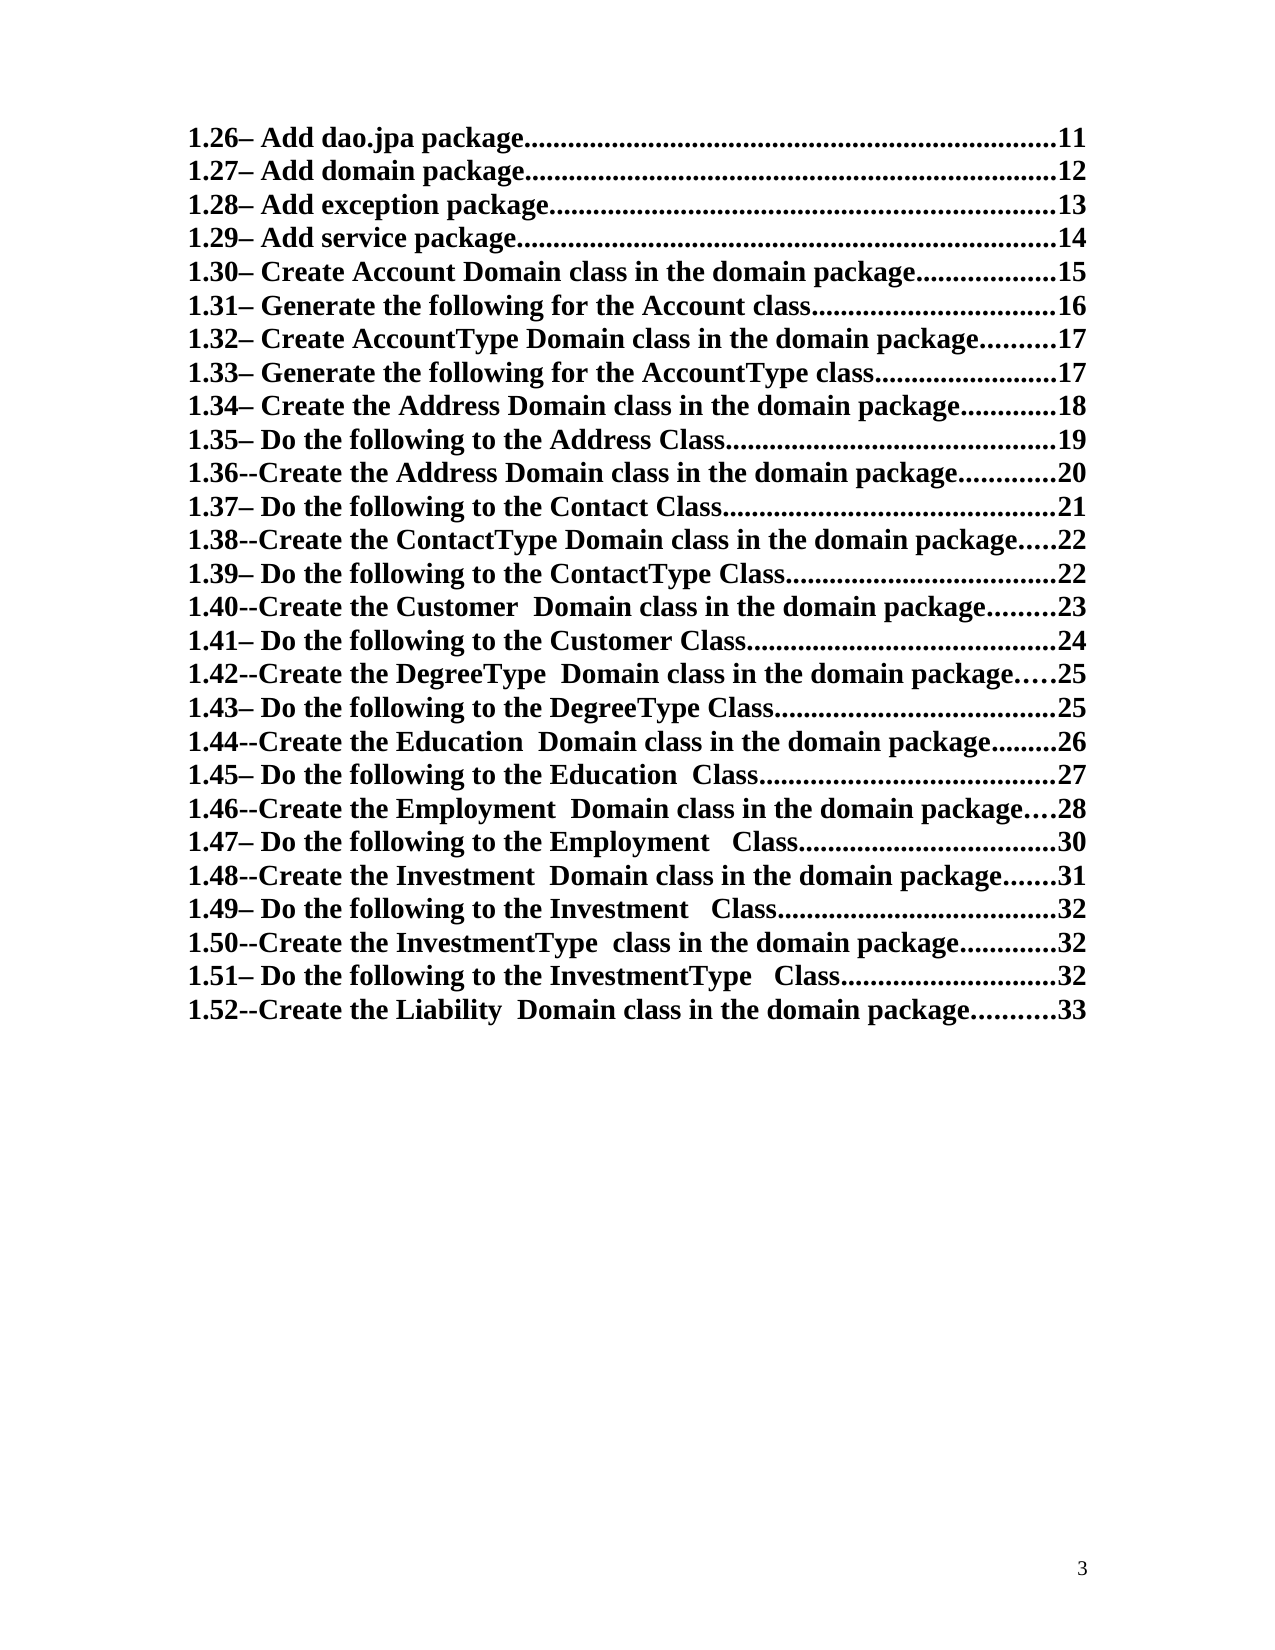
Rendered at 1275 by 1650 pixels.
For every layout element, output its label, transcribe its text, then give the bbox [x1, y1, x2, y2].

text 1.32– Create AccountType Domain class in the domain package 17 [187, 321, 1087, 355]
text 1.30– Create Account Domain class in the domain package 15 [187, 254, 1087, 288]
text 1.44--Create the Education Domain class in the domain package 26 [187, 724, 1087, 757]
text 1.37– Do the following to the Contact Class 21 [187, 489, 1087, 522]
text 1.34– Create the Address Domain class in the domain package 18 [187, 388, 1087, 422]
text 1.40--Create the Customer Domain class in the domain package 23 [187, 589, 1087, 623]
text 1.48--Create the Investment Domain class in the domain package 31 [187, 858, 1087, 891]
text 1.46--Create the Employment Domain class in the domain package 28 [187, 791, 1087, 824]
text 1.26– Add dao.jpa package 11 [187, 120, 1087, 153]
text 1.47– Do the following to the Employment Class 30 [187, 824, 1087, 858]
text 1.36--Create the Address Domain class in the domain package 20 [187, 455, 1087, 489]
text 1.43– Do the following to the DegreeType Class 25 [187, 690, 1087, 724]
text 1.28– Add exception package 13 [187, 187, 1087, 221]
text 1.33– Generate the following for the AccountType class 17 [187, 355, 1087, 388]
text 1.39– Do the following to the ContactType Class 22 [187, 556, 1087, 589]
text 1.50--Create the InvestmentType class in the domain package 32 [187, 925, 1087, 958]
text 1.42--Create the DegreeType Domain class in the domain package 25 [187, 657, 1087, 690]
text 1.29– Add service package 14 [187, 221, 1087, 254]
text 1.41– Do the following to the Customer Class 24 [187, 623, 1087, 657]
text 1.27– Add domain package 12 [187, 153, 1087, 187]
text 1.51– Do the following to the InvestmentType Class 32 [187, 958, 1087, 992]
text 1.38--Create the ContactType Domain class in the domain package 22 [187, 522, 1087, 556]
text 1.49– Do the following to the Investment Class 32 [187, 891, 1087, 925]
text 1.31– Generate the following for the Account class 16 [187, 288, 1087, 321]
text 1.35– Do the following to the Address Class 19 [187, 422, 1087, 455]
text 1.52--Create the Liability Domain class in the domain package 33 [187, 992, 1087, 1026]
text 1.45– Do the following to the Education Class 27 [187, 757, 1087, 791]
